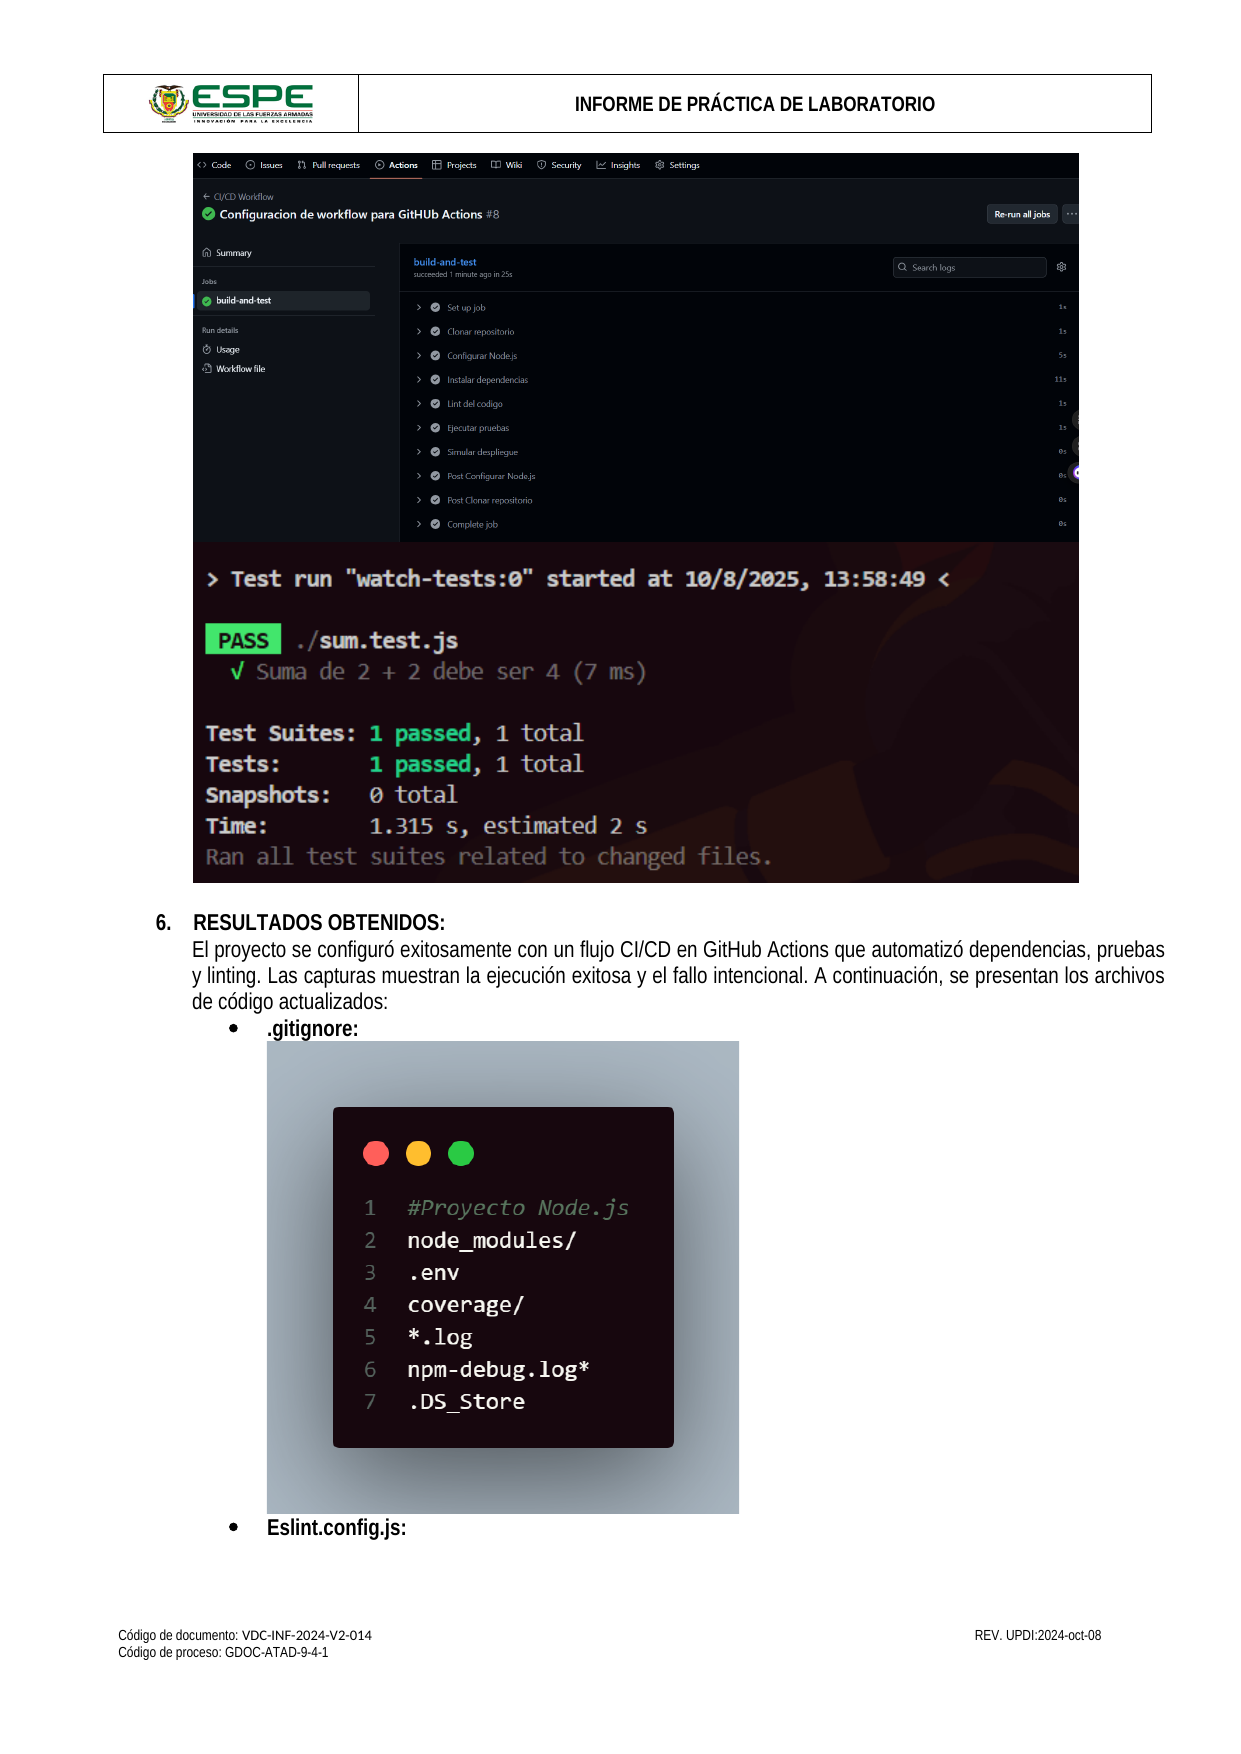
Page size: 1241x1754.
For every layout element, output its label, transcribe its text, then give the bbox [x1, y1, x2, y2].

list .gitignore: [229, 1015, 1167, 1041]
picture [193, 153, 1079, 883]
list Eslint.config.js: [229, 1513, 1167, 1540]
picture [266, 1041, 740, 1514]
text El proyecto se configuró exitosamente con un flujo CI/CD en GitHub Actions que automatizó dependencias, pruebas y linting. Las capturas muestran la ejecución exitosa y el fallo intencional. A continuación, se presentan los archivos de código actualizados: [192, 936, 1167, 1015]
picture [146, 82, 316, 125]
list RESULTADOS OBTENIDOS: [156, 909, 1167, 936]
